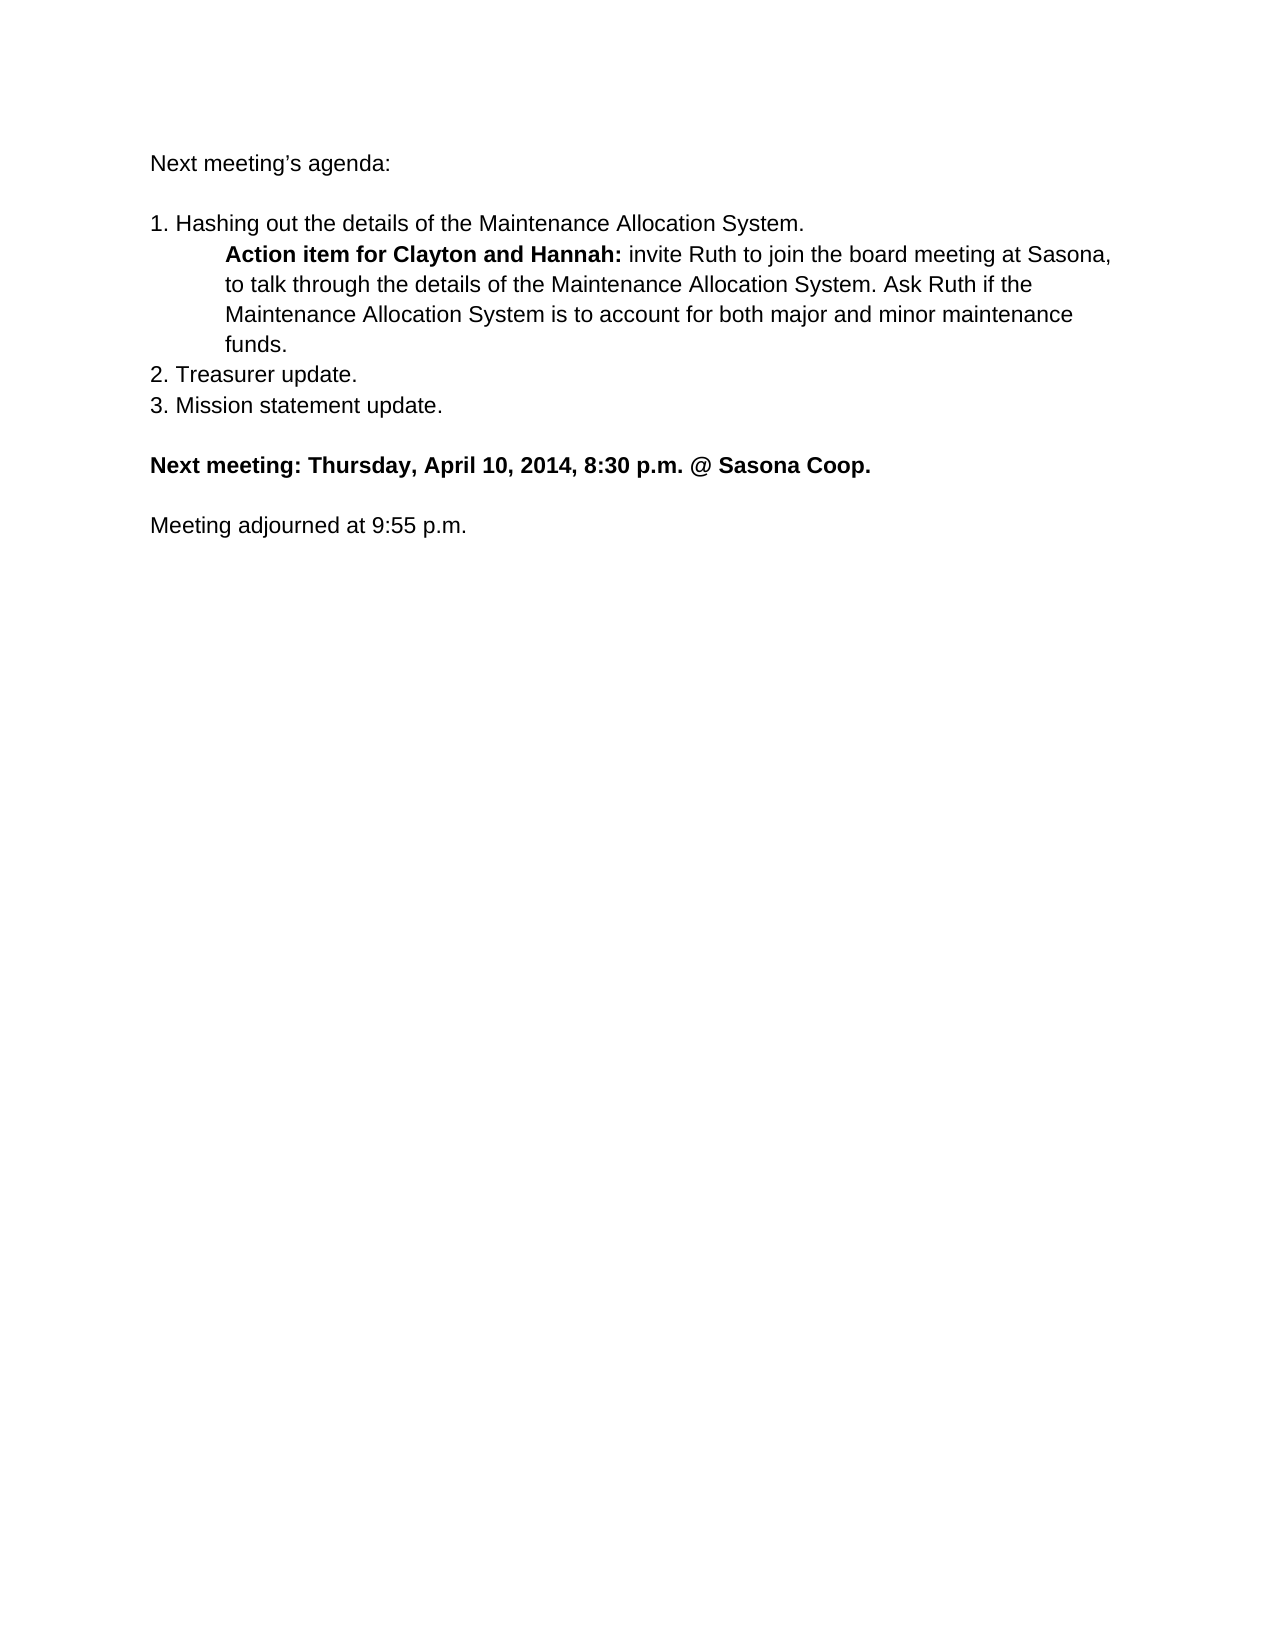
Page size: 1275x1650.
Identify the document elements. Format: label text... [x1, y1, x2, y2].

text 1. Hashing out the details of the Maintenance Allocation System. [150, 210, 1125, 237]
text 2. Treasurer update. [150, 361, 1125, 388]
text Next meeting: Thursday, April 10, 2014, 8:30 p.m. @ Sasona Coop. [150, 452, 1125, 478]
text 3. Mission statement update. [150, 392, 1125, 418]
text Meeting adjourned at 9:55 p.m. [150, 512, 1125, 539]
text Next meeting’s agenda: [150, 150, 1125, 176]
text Action item for Clayton and Hannah: invite Ruth to join the board meeting at Sasona, to talk through the details of the Maintenance Allocation System. Ask Ruth if the Maintenance Allocation System is to account for both major and minor maintenance funds. [225, 241, 1125, 358]
